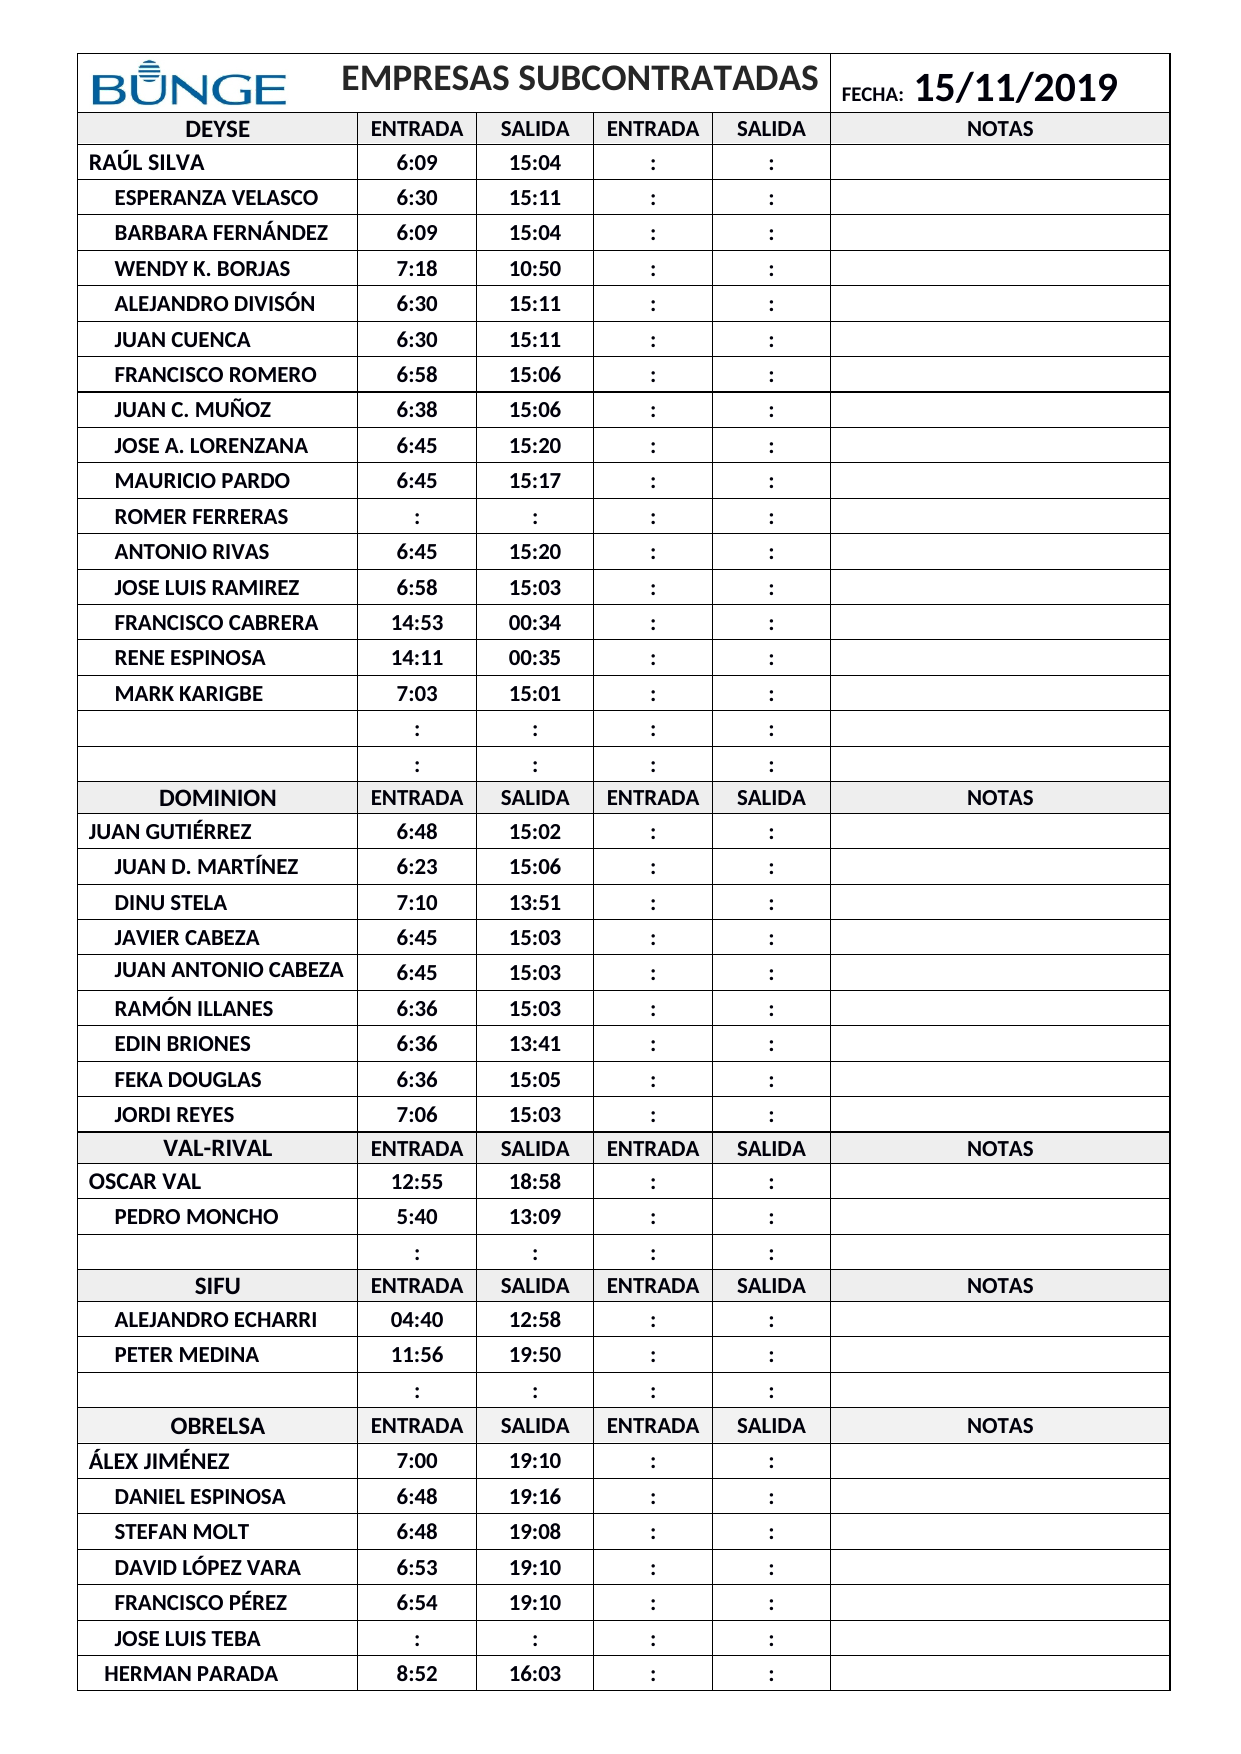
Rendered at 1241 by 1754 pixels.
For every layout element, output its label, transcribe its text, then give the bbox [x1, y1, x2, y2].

table_cell 15:01 [477, 676, 593, 710]
table_cell ENTRADA [358, 113, 476, 143]
table_cell : [594, 849, 712, 883]
table_cell : [594, 605, 712, 639]
table_cell [831, 676, 1169, 710]
table_cell [831, 180, 1169, 214]
table_cell : [713, 570, 830, 604]
table_cell FRANCISCO PÉREZ [78, 1585, 357, 1619]
table_cell 6:48 [358, 1514, 476, 1549]
table_cell : [713, 1444, 830, 1478]
table_cell 6:58 [358, 570, 476, 604]
table_cell 7:18 [358, 251, 476, 285]
table_cell : [358, 747, 476, 781]
table_cell [78, 1235, 357, 1269]
table_cell : [594, 357, 712, 391]
table_cell 7:06 [358, 1097, 476, 1131]
table_cell : [713, 322, 830, 356]
table_cell : [713, 393, 830, 427]
table_cell DEYSE [78, 113, 357, 143]
table_cell ÁLEX JIMÉNEZ [78, 1444, 357, 1478]
table_cell : [477, 747, 593, 781]
table_cell : [713, 1062, 830, 1096]
table_cell : [713, 1097, 830, 1131]
table_cell : [594, 322, 712, 356]
table_cell SALIDA [477, 782, 593, 813]
table_cell : [594, 570, 712, 604]
table_cell : [594, 1199, 712, 1234]
table_cell DOMINION [78, 782, 357, 813]
table_cell : [594, 1479, 712, 1513]
table_cell : [477, 1373, 593, 1407]
table_cell : [358, 1373, 476, 1407]
table_cell : [594, 1585, 712, 1619]
table_cell 15:06 [477, 393, 593, 427]
table_cell PETER MEDINA [78, 1337, 357, 1372]
table_cell 13:41 [477, 1026, 593, 1061]
table_cell [831, 1164, 1169, 1198]
table_cell 6:36 [358, 991, 476, 1025]
table_cell 11:56 [358, 1337, 476, 1372]
table_cell 7:03 [358, 676, 476, 710]
table_cell BARBARA FERNÁNDEZ [78, 215, 357, 250]
table_cell : [713, 1164, 830, 1198]
table_cell [831, 1514, 1169, 1549]
table_cell : [713, 1514, 830, 1549]
table_cell : [594, 885, 712, 919]
table_cell : [713, 676, 830, 710]
table_cell : [594, 534, 712, 568]
table_cell PEDRO MONCHO [78, 1199, 357, 1234]
table_cell 15:06 [477, 849, 593, 883]
table_cell : [594, 1621, 712, 1655]
table_cell JOSE LUIS RAMIREZ [78, 570, 357, 604]
table_cell ENTRADA [594, 113, 712, 143]
table_cell ENTRADA [358, 782, 476, 813]
table_cell OBRELSA [78, 1408, 357, 1442]
table_cell [831, 1199, 1169, 1234]
table_cell [831, 1235, 1169, 1269]
table_cell SIFU [78, 1270, 357, 1301]
table_cell [831, 991, 1169, 1025]
table_cell DAVID LÓPEZ VARA [78, 1550, 357, 1584]
table_cell : [713, 251, 830, 285]
table_cell : [713, 1026, 830, 1061]
table_cell : [713, 286, 830, 321]
table_cell 15:02 [477, 814, 593, 848]
table_cell JUAN ANTONIO CABEZA CABEZAS [78, 955, 357, 990]
table_cell HERMAN PARADA [78, 1656, 357, 1690]
table_cell [78, 747, 357, 781]
table_cell : [713, 1302, 830, 1336]
table_cell JOSE LUIS TEBA [78, 1621, 357, 1655]
table_cell : [594, 955, 712, 990]
table_cell : [594, 428, 712, 462]
table_cell ESPERANZA VELASCO [78, 180, 357, 214]
table_cell : [594, 393, 712, 427]
table_cell : [594, 215, 712, 250]
table_cell ENTRADA [358, 1270, 476, 1301]
table_cell 19:10 [477, 1585, 593, 1619]
table_cell : [477, 1621, 593, 1655]
table_cell : [594, 1164, 712, 1198]
table_cell DINU STELA [78, 885, 357, 919]
table_cell : [713, 463, 830, 498]
table_cell 18:58 [477, 1164, 593, 1198]
table_cell ALEJANDRO ECHARRI [78, 1302, 357, 1336]
table_cell 5:40 [358, 1199, 476, 1234]
table_cell JORDI REYES [78, 1097, 357, 1131]
table_cell : [713, 640, 830, 675]
table_cell 19:50 [477, 1337, 593, 1372]
table_cell : [713, 1550, 830, 1584]
table_cell : [358, 1621, 476, 1655]
table_cell : [594, 640, 712, 675]
table_cell [831, 1062, 1169, 1096]
table_cell : [477, 1235, 593, 1269]
table_cell 14:53 [358, 605, 476, 639]
table_cell : [594, 499, 712, 533]
table_cell : [594, 1097, 712, 1131]
table_cell RAÚL SILVA [78, 145, 357, 179]
table_cell [831, 357, 1169, 391]
table_cell [831, 1585, 1169, 1619]
table_cell 15:17 [477, 463, 593, 498]
table_cell JAVIER CABEZA [78, 920, 357, 954]
table_cell : [594, 1337, 712, 1372]
table_cell [831, 1621, 1169, 1655]
table_cell : [713, 357, 830, 391]
table_cell 12:55 [358, 1164, 476, 1198]
table_cell : [713, 180, 830, 214]
table_cell ENTRADA [594, 1408, 712, 1442]
table_cell [831, 215, 1169, 250]
table_cell ANTONIO RIVAS [78, 534, 357, 568]
table_cell 6:09 [358, 215, 476, 250]
table_cell : [358, 1235, 476, 1269]
table_cell ENTRADA [358, 1408, 476, 1442]
table_cell VAL-RIVAL [78, 1133, 357, 1163]
table_cell [831, 640, 1169, 675]
table_cell 13:09 [477, 1199, 593, 1234]
table_cell MAURICIO PARDO [78, 463, 357, 498]
table_cell 6:09 [358, 145, 476, 179]
table_cell SALIDA [713, 1408, 830, 1442]
table_cell 19:10 [477, 1550, 593, 1584]
table_cell 15:11 [477, 286, 593, 321]
table_cell MARK KARIGBE [78, 676, 357, 710]
table_cell [78, 711, 357, 746]
table_cell : [594, 145, 712, 179]
table_cell 6:54 [358, 1585, 476, 1619]
table_cell [831, 1550, 1169, 1584]
table_cell OSCAR VAL [78, 1164, 357, 1198]
table_cell NOTAS [831, 1270, 1169, 1301]
table_cell [831, 814, 1169, 848]
table_cell STEFAN MOLT [78, 1514, 357, 1549]
table_cell : [713, 711, 830, 746]
table_cell 6:53 [358, 1550, 476, 1584]
table_cell JOSE A. LORENZANA [78, 428, 357, 462]
table_cell JUAN CUENCA [78, 322, 357, 356]
table_cell [831, 322, 1169, 356]
table_cell : [594, 1550, 712, 1584]
table_cell : [713, 534, 830, 568]
table_cell 19:10 [477, 1444, 593, 1478]
table_header FECHA: 15/11/2019 [831, 54, 1169, 112]
table_cell 15:20 [477, 534, 593, 568]
table_cell : [713, 605, 830, 639]
table_cell WENDY K. BORJAS [78, 251, 357, 285]
table_cell [831, 885, 1169, 919]
table_cell [78, 1373, 357, 1407]
table_cell NOTAS [831, 782, 1169, 813]
table_cell 14:11 [358, 640, 476, 675]
table_cell : [713, 885, 830, 919]
table_cell : [713, 1373, 830, 1407]
table_cell [831, 1373, 1169, 1407]
table_cell NOTAS [831, 1408, 1169, 1442]
table_cell 00:35 [477, 640, 593, 675]
table_cell FEKA DOUGLAS [78, 1062, 357, 1096]
table_cell : [713, 849, 830, 883]
table_cell : [594, 747, 712, 781]
table_cell FRANCISCO ROMERO [78, 357, 357, 391]
table_cell : [594, 1026, 712, 1061]
table_cell : [713, 215, 830, 250]
table_cell : [594, 180, 712, 214]
table_cell 6:30 [358, 322, 476, 356]
table_cell : [713, 920, 830, 954]
table_cell 6:45 [358, 534, 476, 568]
table_cell 12:58 [477, 1302, 593, 1336]
table_cell 6:45 [358, 920, 476, 954]
table_cell 15:04 [477, 145, 593, 179]
table_cell [831, 1656, 1169, 1690]
table_cell [831, 463, 1169, 498]
table_cell : [594, 1062, 712, 1096]
table_cell 15:20 [477, 428, 593, 462]
table_cell : [594, 676, 712, 710]
table_cell [831, 1337, 1169, 1372]
table_cell [831, 145, 1169, 179]
table_cell SALIDA [477, 1133, 593, 1163]
table_cell 15:03 [477, 955, 593, 990]
table_cell SALIDA [477, 1408, 593, 1442]
table_cell 6:58 [358, 357, 476, 391]
table_cell [831, 570, 1169, 604]
table_cell 13:51 [477, 885, 593, 919]
table_header EMPRESAS SUBCONTRATADAS [78, 54, 830, 112]
table_cell [831, 286, 1169, 321]
table_cell JUAN D. MARTÍNEZ [78, 849, 357, 883]
table_cell : [713, 1656, 830, 1690]
table_cell : [594, 1235, 712, 1269]
table_cell : [594, 920, 712, 954]
table_cell : [594, 1302, 712, 1336]
table_cell [831, 1444, 1169, 1478]
table_cell 6:36 [358, 1062, 476, 1096]
table_cell 6:30 [358, 180, 476, 214]
table_cell : [594, 1373, 712, 1407]
table_cell 6:23 [358, 849, 476, 883]
table_cell ENTRADA [358, 1133, 476, 1163]
table_cell 15:04 [477, 215, 593, 250]
table_cell ALEJANDRO DIVISÓN [78, 286, 357, 321]
table_cell : [594, 1444, 712, 1478]
table_cell FRANCISCO CABRERA [78, 605, 357, 639]
table_cell : [713, 1199, 830, 1234]
table_cell : [713, 145, 830, 179]
table_cell [831, 1302, 1169, 1336]
table_cell 15:03 [477, 570, 593, 604]
table_cell 6:36 [358, 1026, 476, 1061]
table_cell : [358, 499, 476, 533]
table_cell : [594, 711, 712, 746]
table_cell : [713, 1479, 830, 1513]
table_cell : [713, 1235, 830, 1269]
table_cell ENTRADA [594, 1133, 712, 1163]
table_cell : [713, 428, 830, 462]
table_cell SALIDA [713, 1270, 830, 1301]
table_cell 6:30 [358, 286, 476, 321]
table_cell [831, 251, 1169, 285]
table_cell : [358, 711, 476, 746]
table_cell [831, 534, 1169, 568]
table_cell : [477, 711, 593, 746]
table_cell [831, 711, 1169, 746]
table_cell SALIDA [477, 1270, 593, 1301]
table_cell 6:45 [358, 463, 476, 498]
table_cell : [713, 955, 830, 990]
table_cell [831, 428, 1169, 462]
table_cell DANIEL ESPINOSA [78, 1479, 357, 1513]
table_cell 15:05 [477, 1062, 593, 1096]
table_cell : [594, 286, 712, 321]
table_cell 6:38 [358, 393, 476, 427]
table_cell SALIDA [713, 113, 830, 143]
table_cell [831, 1479, 1169, 1513]
table_cell 7:00 [358, 1444, 476, 1478]
table_cell 04:40 [358, 1302, 476, 1336]
table_cell NOTAS [831, 113, 1169, 143]
table_cell : [713, 991, 830, 1025]
table_cell : [713, 1337, 830, 1372]
table_cell ROMER FERRERAS [78, 499, 357, 533]
table_cell [831, 605, 1169, 639]
table_cell 6:45 [358, 428, 476, 462]
table_cell SALIDA [713, 1133, 830, 1163]
table_cell : [594, 814, 712, 848]
table_cell : [477, 499, 593, 533]
table_cell RENE ESPINOSA [78, 640, 357, 675]
table_cell JUAN GUTIÉRREZ [78, 814, 357, 848]
table_cell 7:10 [358, 885, 476, 919]
table_cell : [594, 991, 712, 1025]
table_cell 15:03 [477, 1097, 593, 1131]
table_cell 10:50 [477, 251, 593, 285]
table_cell ENTRADA [594, 1270, 712, 1301]
table_cell : [713, 499, 830, 533]
table_cell SALIDA [477, 113, 593, 143]
table_cell EDIN BRIONES [78, 1026, 357, 1061]
table_cell 15:06 [477, 357, 593, 391]
table_cell [831, 1097, 1169, 1131]
table_cell 15:11 [477, 180, 593, 214]
table_cell : [594, 251, 712, 285]
table_cell 00:34 [477, 605, 593, 639]
table_cell 15:03 [477, 920, 593, 954]
table_cell : [594, 1656, 712, 1690]
table_cell : [594, 463, 712, 498]
table_cell : [713, 1585, 830, 1619]
table_cell : [713, 747, 830, 781]
table_cell SALIDA [713, 782, 830, 813]
table_cell : [594, 1514, 712, 1549]
table_cell [831, 393, 1169, 427]
table_cell [831, 849, 1169, 883]
table_cell 15:11 [477, 322, 593, 356]
table_cell 6:48 [358, 1479, 476, 1513]
table_cell : [713, 1621, 830, 1655]
table_cell : [713, 814, 830, 848]
table_cell 6:48 [358, 814, 476, 848]
table_cell [831, 747, 1169, 781]
table_cell [831, 955, 1169, 990]
table_cell RAMÓN ILLANES [78, 991, 357, 1025]
table_cell 15:03 [477, 991, 593, 1025]
table_cell 19:16 [477, 1479, 593, 1513]
table_cell 16:03 [477, 1656, 593, 1690]
table_cell [831, 499, 1169, 533]
table_cell ENTRADA [594, 782, 712, 813]
table_cell [831, 920, 1169, 954]
table_cell 8:52 [358, 1656, 476, 1690]
table_cell 6:45 [358, 955, 476, 990]
table_cell [831, 1026, 1169, 1061]
table_cell NOTAS [831, 1133, 1169, 1163]
table_cell JUAN C. MUÑOZ [78, 393, 357, 427]
table_cell 19:08 [477, 1514, 593, 1549]
